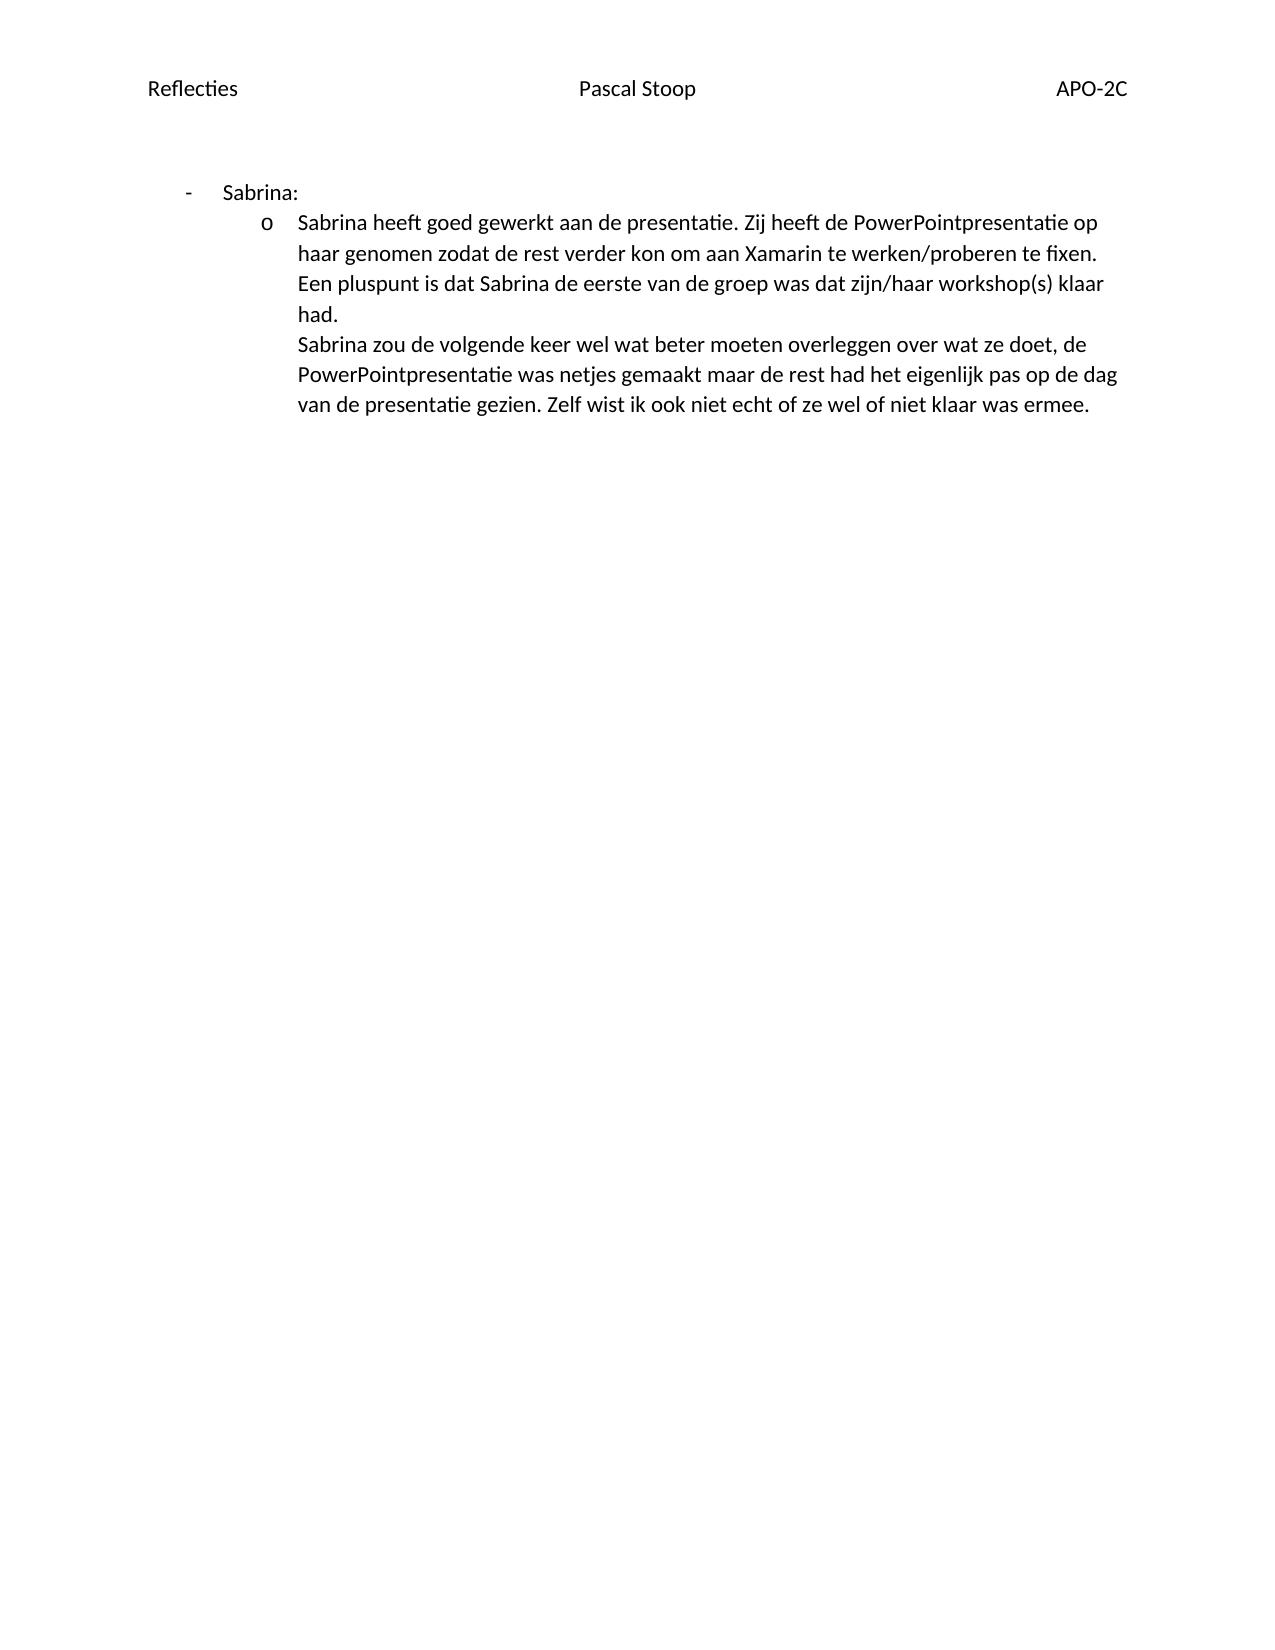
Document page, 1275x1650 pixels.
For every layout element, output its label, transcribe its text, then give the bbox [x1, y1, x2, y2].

list Sabrina zou de volgende keer wel wat beter moeten overleggen over wat ze doet, de PowerPointpresentatie was netjes gemaakt maar de rest had het eigenlijk pas op de dag van de presentatie gezien. Zelf wist ik ook niet echt of ze wel of niet klaar was ermee. [298, 330, 1127, 418]
list Een pluspunt is dat Sabrina de eerste van de groep was dat zijn/haar workshop(s) klaar had. [298, 269, 1127, 328]
list Sabrina heeft goed gewerkt aan de presentatie. Zij heeft de PowerPointpresentatie op haar genomen zodat de rest verder kon om aan Xamarin te werken/proberen te fixen. [260, 208, 1127, 267]
list Sabrina: [185, 178, 1127, 206]
